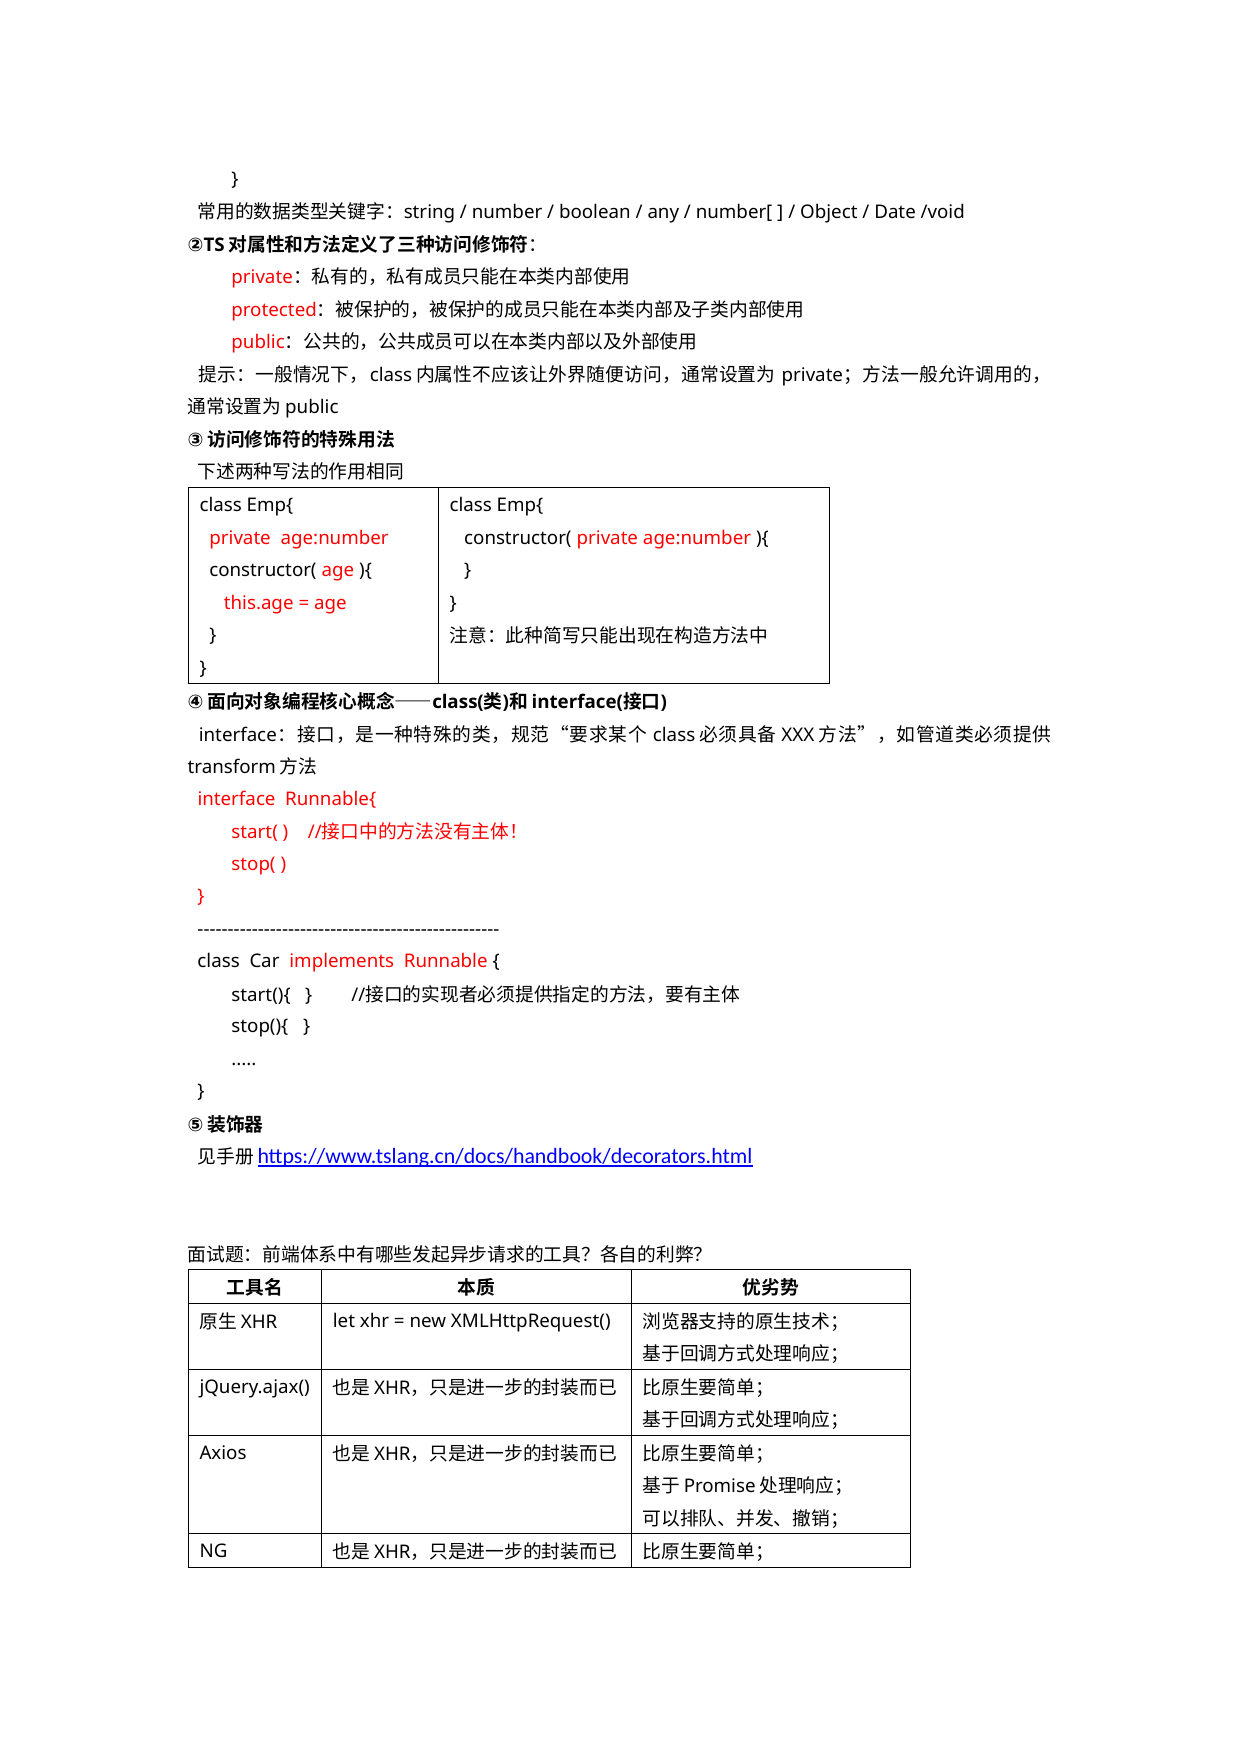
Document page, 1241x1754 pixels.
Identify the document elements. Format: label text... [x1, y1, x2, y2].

table_cell 原生XHR [189, 1304, 321, 1369]
text stop(){ } [187, 1009, 1053, 1042]
text public：公共的，公共成员可以在本类内部以及外部使用 [187, 324, 1053, 357]
table_cell let xhr = new XMLHttpRequest() [322, 1304, 631, 1369]
table_header class Emp{ constructor( private age:number ){ } } 注意：此种简写只能出现在构造方法中 [439, 488, 829, 683]
text protected：被保护的，被保护的成员只能在本类内部及子类内部使用 [187, 292, 1053, 324]
table_cell 也是XHR，只是进一步的封装而已 [322, 1436, 631, 1533]
table_header 工具名 [189, 1270, 321, 1303]
text ④面向对象编程核心概念——class(类)和interface(接口) [187, 684, 1053, 717]
text start(){ } //接口的实现者必须提供指定的方法，要有主体 [187, 977, 1053, 1009]
text start( ) //接口中的方法没有主体！ [187, 814, 1053, 847]
table_cell jQuery.ajax() [189, 1370, 321, 1435]
table_header class Emp{ private age:number constructor( age ){ this.age = age } } [189, 488, 438, 683]
text stop( ) [187, 847, 1053, 879]
table_cell 也是XHR，只是进一步的封装而已 [322, 1370, 631, 1435]
table_header 优劣势 [632, 1270, 910, 1303]
text 提示：一般情况下，class内属性不应该让外界随便访问，通常设置为private；方法一般允许调用的，通常设置为public [187, 357, 1053, 422]
text 下述两种写法的作用相同 [187, 454, 1053, 487]
text ③访问修饰符的特殊用法 [187, 422, 1053, 454]
table_header 本质 [322, 1270, 631, 1303]
text private：私有的，私有成员只能在本类内部使用 [187, 259, 1053, 292]
table_cell 比原生要简单； 基于Promise处理响应； 可以排队、并发、撤销； [632, 1436, 910, 1533]
table_cell NG HttpClient [189, 1534, 321, 1567]
text -------------------------------------------------- [187, 912, 1053, 944]
text 面试题：前端体系中有哪些发起异步请求的工具？各自的利弊？ [187, 1237, 1053, 1269]
text 常用的数据类型关键字：string / number / boolean / any / number[ ] / Object / Date /void [187, 194, 1053, 227]
table_cell Axios [189, 1436, 321, 1533]
text ⑤装饰器 [187, 1107, 1053, 1139]
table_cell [632, 1534, 910, 1567]
text ..... [187, 1042, 1053, 1074]
text } [187, 1074, 1053, 1107]
text } [187, 162, 1053, 194]
text interface Runnable{ [187, 782, 1053, 814]
text ②TS对属性和方法定义了三种访问修饰符： [187, 227, 1053, 259]
text } [187, 879, 1053, 912]
table_cell 也是XHR，只是进一步的封装而已 [322, 1534, 631, 1567]
table_cell 比原生要简单； 基于回调方式处理响应； [632, 1370, 910, 1435]
text interface：接口，是一种特殊的类，规范“要求某个class必须具备XXX方法”，如管道类必须提供transform方法 [187, 717, 1053, 782]
text class Car implements Runnable { [187, 944, 1053, 977]
text 见手册https://www.tslang.cn/docs/handbook/decorators.html [187, 1139, 1053, 1172]
table_cell 浏览器支持的原生技术； 基于回调方式处理响应； [632, 1304, 910, 1369]
